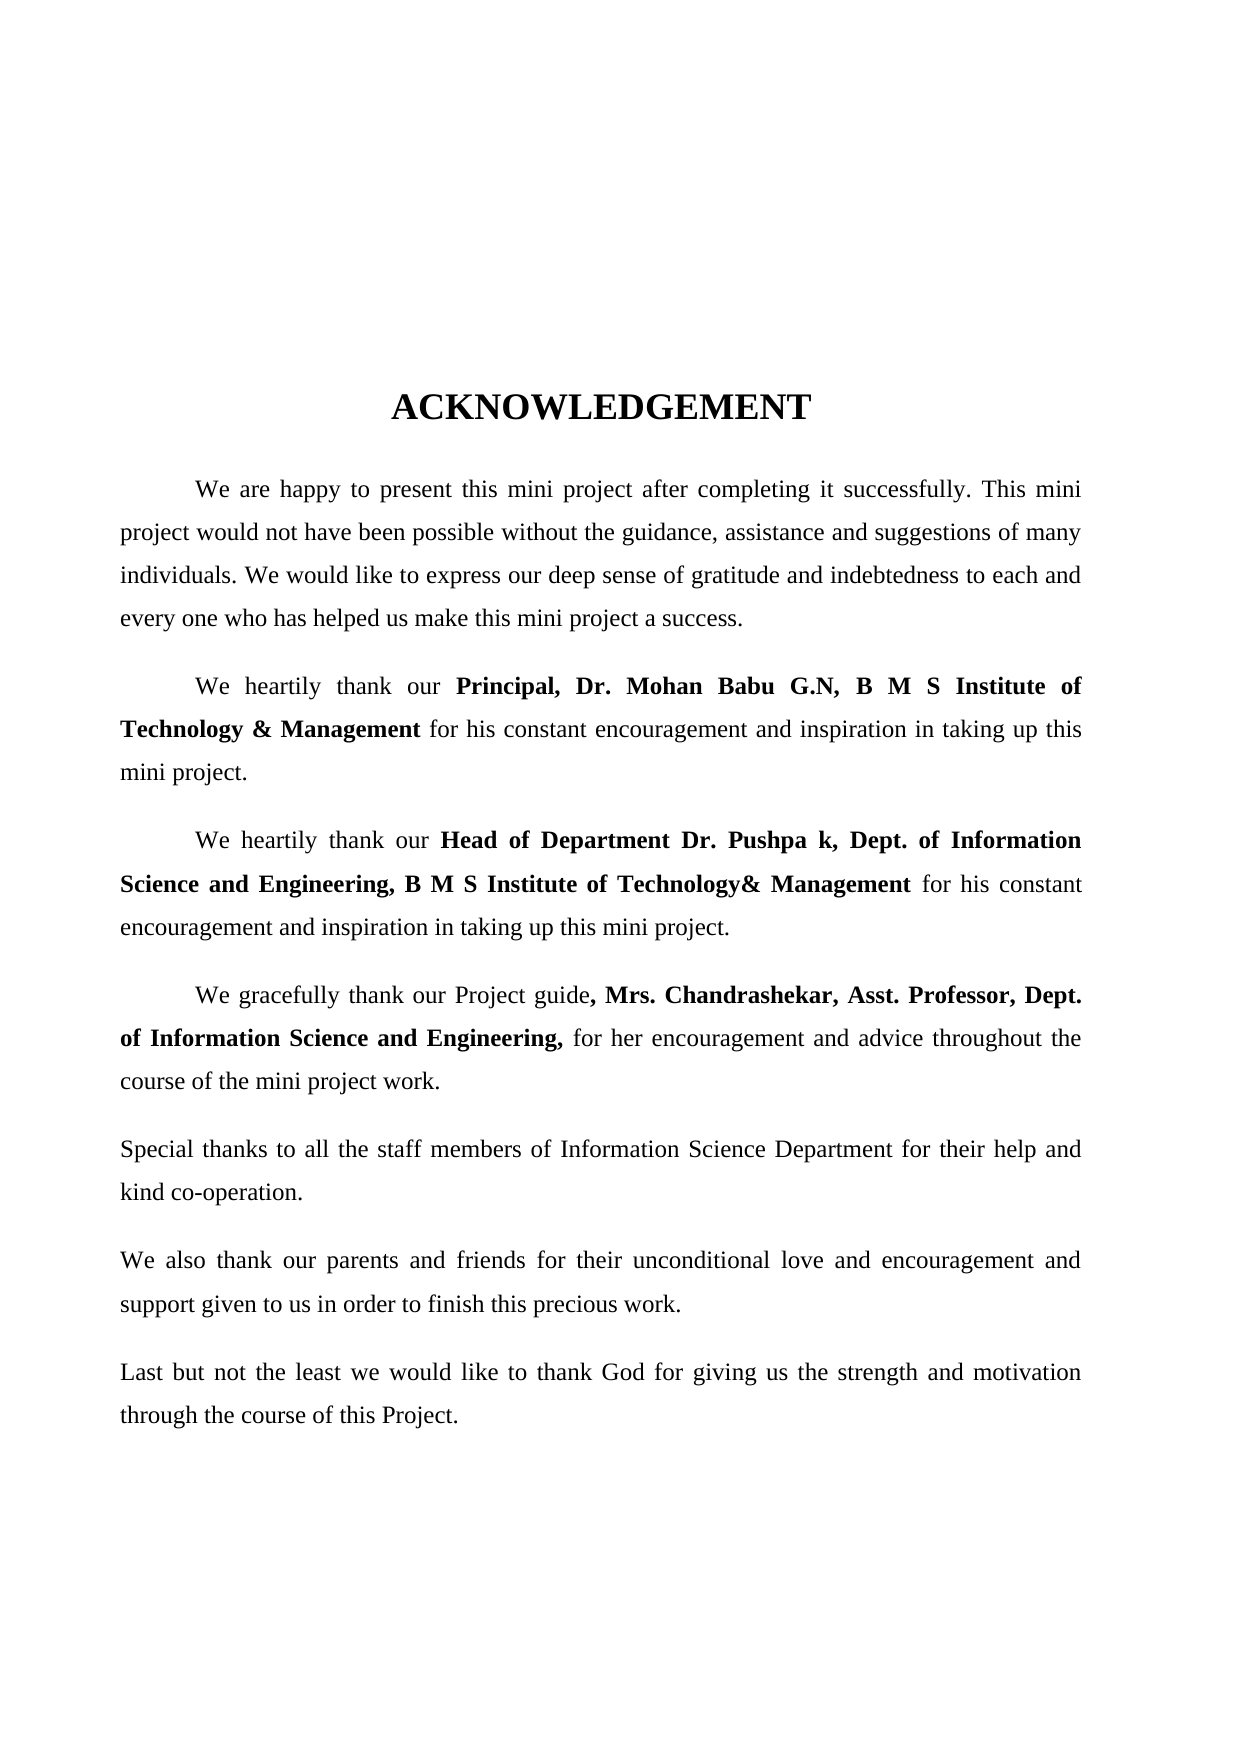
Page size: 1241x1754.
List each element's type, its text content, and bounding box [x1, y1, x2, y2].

text Special thanks to all the staff members of Information Science Department for their help and kind co-operation. [120, 1134, 1082, 1206]
text We are happy to present this mini project after completing it successfully. This mini project would not have been possible without the guidance, assistance and suggestions of many individuals. We would like to express our deep sense of gratitude and indebtedness to each and every one who has helped us make this mini project a success. [120, 474, 1082, 632]
text We heartily thank our Principal, Dr. Mohan Babu G.N, B M S Institute of Technology & Management for his constant encouragement and inspiration in taking up this mini project. [120, 671, 1082, 786]
text We also thank our parents and friends for their unconditional love and encouragement and support given to us in order to finish this precious work. [120, 1246, 1082, 1317]
text We heartily thank our Head of Department Dr. Pushpa k, Dept. of Information Science and Engineering, B M S Institute of Technology& Management for his constant encouragement and inspiration in taking up this mini project. [120, 826, 1082, 941]
text ACKNOWLEDGEMENT [120, 384, 1082, 427]
text We gracefully thank our Project guide, Mrs. Chandrashekar, Asst. Professor, Dept. of Information Science and Engineering, for her encouragement and advice throughout the course of the mini project work. [120, 980, 1082, 1095]
text Last but not the least we would like to thank God for giving us the strength and motivation through the course of this Project. [120, 1357, 1082, 1429]
